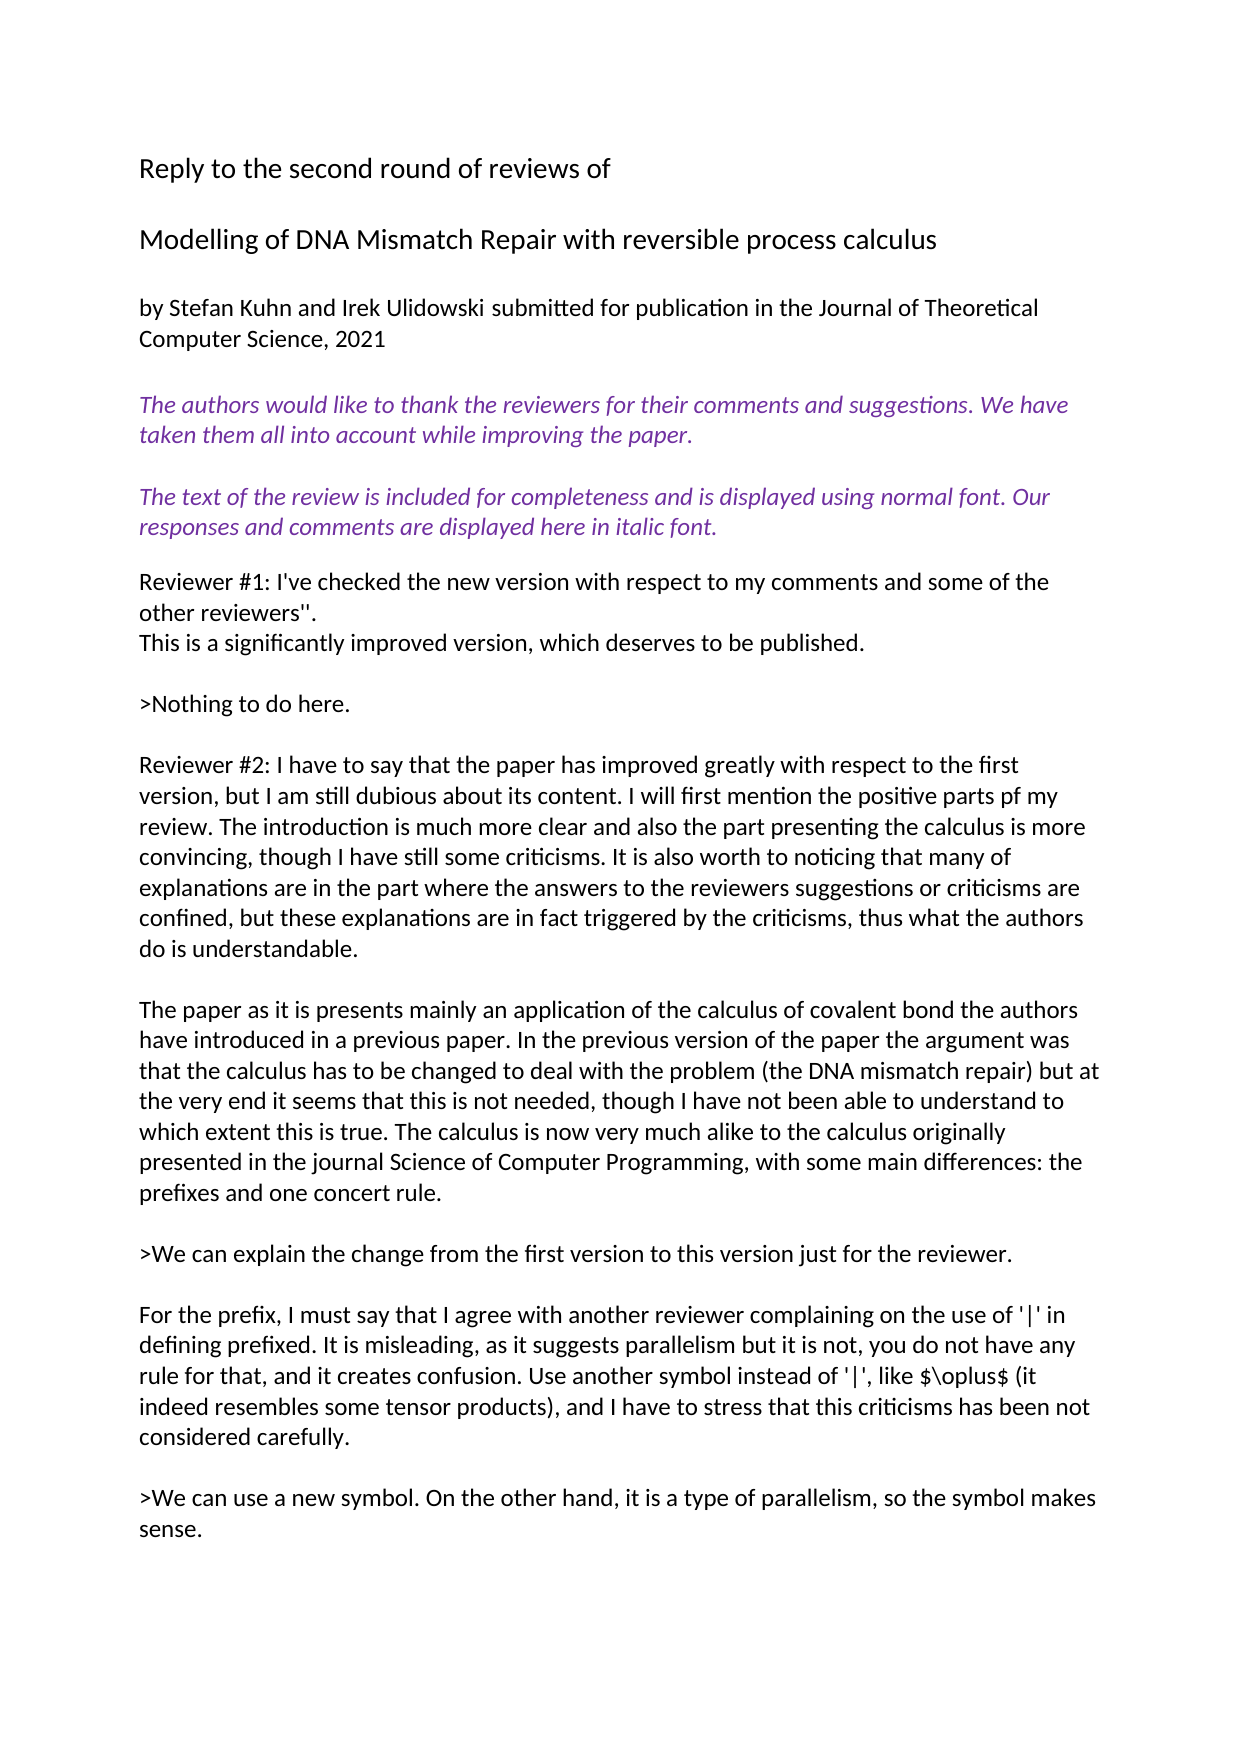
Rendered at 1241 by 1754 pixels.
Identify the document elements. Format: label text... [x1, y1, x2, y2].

text Reviewer #2: I have to say that the paper has improved greatly with respect to the first version, but I am still dubious about its content. I will first mention the positive parts pf my review. The introduction is much more clear and also the part presenting the calculus is more convincing, though I have still some criticisms. It is also worth to noticing that many of explanations are in the part where the answers to the reviewers suggestions or criticisms are confined, but these explanations are in fact triggered by the criticisms, thus what the authors do is understandable. [139, 750, 1101, 963]
text The paper as it is presents mainly an application of the calculus of covalent bond the authors have introduced in a previous paper. In the previous version of the paper the argument was that the calculus has to be changed to deal with the problem (the DNA mismatch repair) but at the very end it seems that this is not needed, though I have not been able to understand to which extent this is true. The calculus is now very much alike to the calculus originally presented in the journal Science of Computer Programming, with some main differences: the prefixes and one concert rule. [139, 994, 1101, 1207]
text by Stefan Kuhn and Irek Ulidowski submitted for publication in the Journal of Theoretical Computer Science, 2021 [139, 292, 1101, 353]
text The text of the review is included for completeness and is displayed using normal font. Our responses and comments are displayed here in italic font. [139, 481, 1101, 542]
text Reply to the second round of reviews of [139, 150, 1101, 186]
text >We can use a new symbol. On the other hand, it is a type of parallelism, so the symbol makes sense. [139, 1482, 1101, 1543]
text >Nothing to do here. [139, 689, 1101, 719]
text For the prefix, I must say that I agree with another reviewer complaining on the use of '|' in defining prefixed. It is misleading, as it suggests parallelism but it is not, you do not have any rule for that, and it creates confusion. Use another symbol instead of '|', like $\oplus$ (it indeed resembles some tensor products), and I have to stress that this criticisms has been not considered carefully. [139, 1299, 1101, 1452]
text Reviewer #1: I've checked the new version with respect to my comments and some of the other reviewers''. [139, 567, 1101, 628]
text This is a significantly improved version, which deserves to be published. [139, 628, 1101, 658]
text Modelling of DNA Mismatch Repair with reversible process calculus [139, 221, 1101, 257]
text >We can explain the change from the first version to this version just for the reviewer. [139, 1238, 1101, 1268]
text The authors would like to thank the reviewers for their comments and suggestions. We have taken them all into account while improving the paper. [139, 389, 1101, 450]
